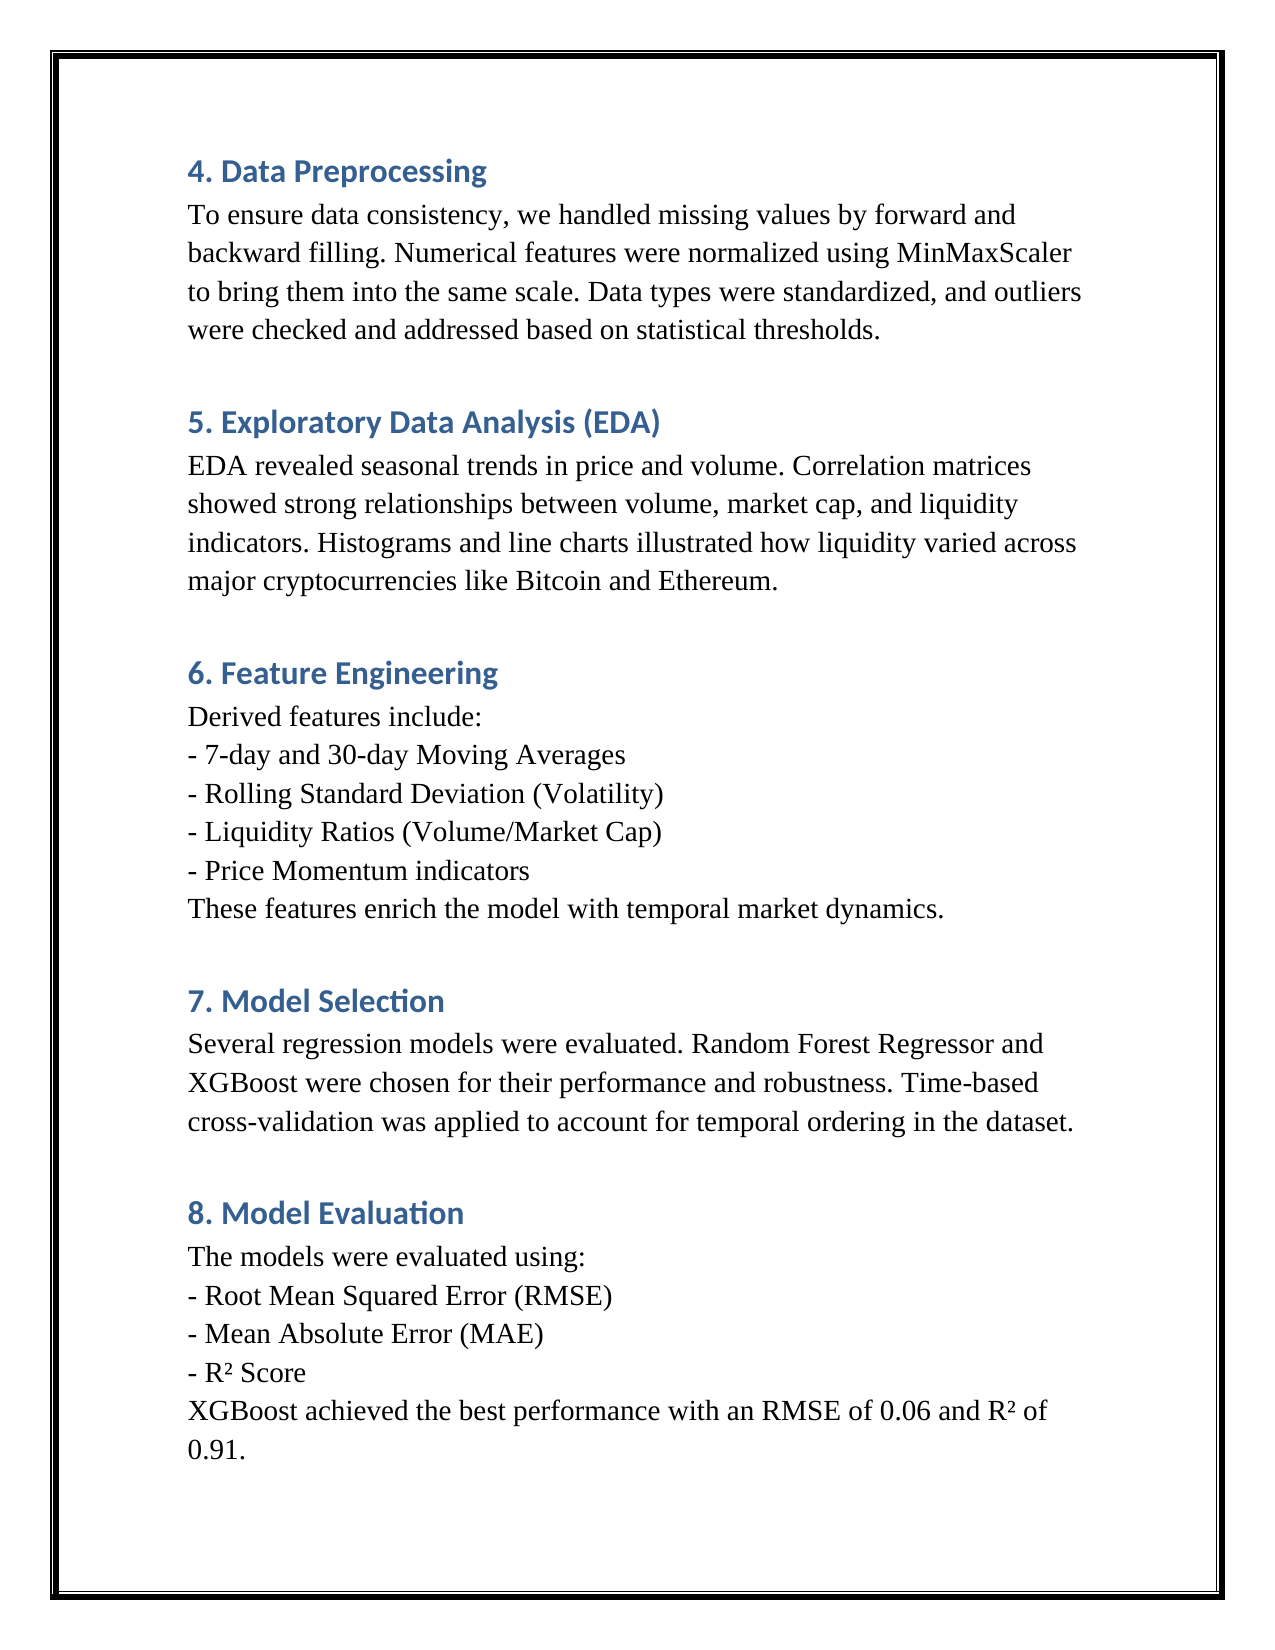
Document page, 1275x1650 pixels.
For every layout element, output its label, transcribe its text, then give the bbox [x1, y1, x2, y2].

text To ensure data consistency, we handled missing values by forward and backward filling. Numerical features were normalized using MinMaxScaler to bring them into the same scale. Data types were standardized, and outliers were checked and addressed based on statistical thresholds. [187, 197, 1087, 346]
subtitle 5. Exploratory Data Analysis (EDA) [187, 401, 1087, 442]
subtitle 4. Data Preprocessing [187, 150, 1087, 191]
text The models were evaluated using: - Root Mean Squared Error (RMSE) - Mean Absolute Error (MAE) - R² Score XGBoost achieved the best performance with an RMSE of 0.06 and R² of 0.91. [187, 1239, 1087, 1465]
subtitle 7. Model Selection [187, 980, 1087, 1021]
text Several regression models were evaluated. Random Forest Regressor and XGBoost were chosen for their performance and robustness. Time-based cross-validation was applied to account for temporal ordering in the dataset. [187, 1027, 1087, 1137]
subtitle 8. Model Evaluation [187, 1192, 1087, 1233]
text EDA revealed seasonal trends in price and volume. Correlation matrices showed strong relationships between volume, market cap, and liquidity indicators. Histograms and line charts illustrated how liquidity varied across major cryptocurrencies like Bitcoin and Ethereum. [187, 448, 1087, 597]
text Derived features include: - 7-day and 30-day Moving Averages - Rolling Standard Deviation (Volatility) - Liquidity Ratios (Volume/Market Cap) - Price Momentum indicators These features enrich the model with temporal market dynamics. [187, 699, 1087, 925]
subtitle 6. Feature Engineering [187, 652, 1087, 693]
